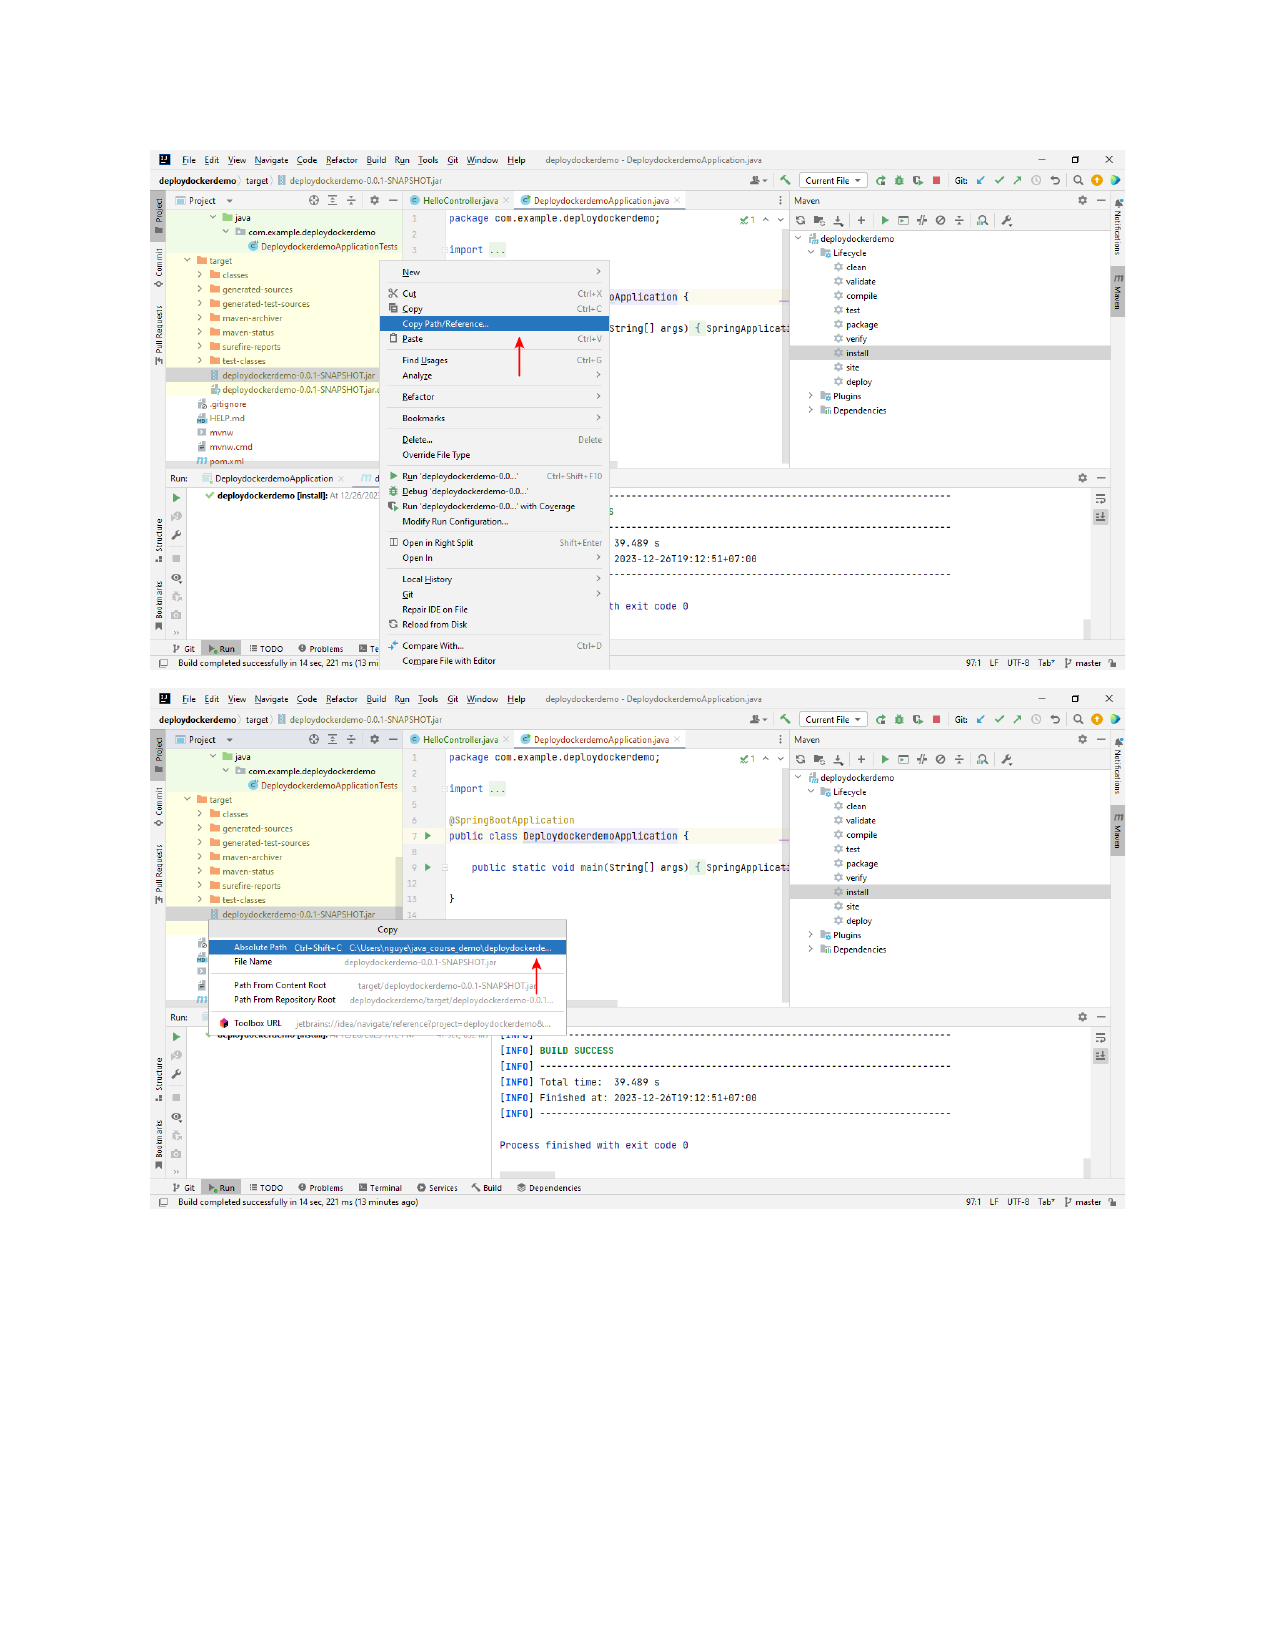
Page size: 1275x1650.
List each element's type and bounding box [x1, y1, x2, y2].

picture [150, 688, 1125, 1209]
picture [150, 150, 1125, 670]
